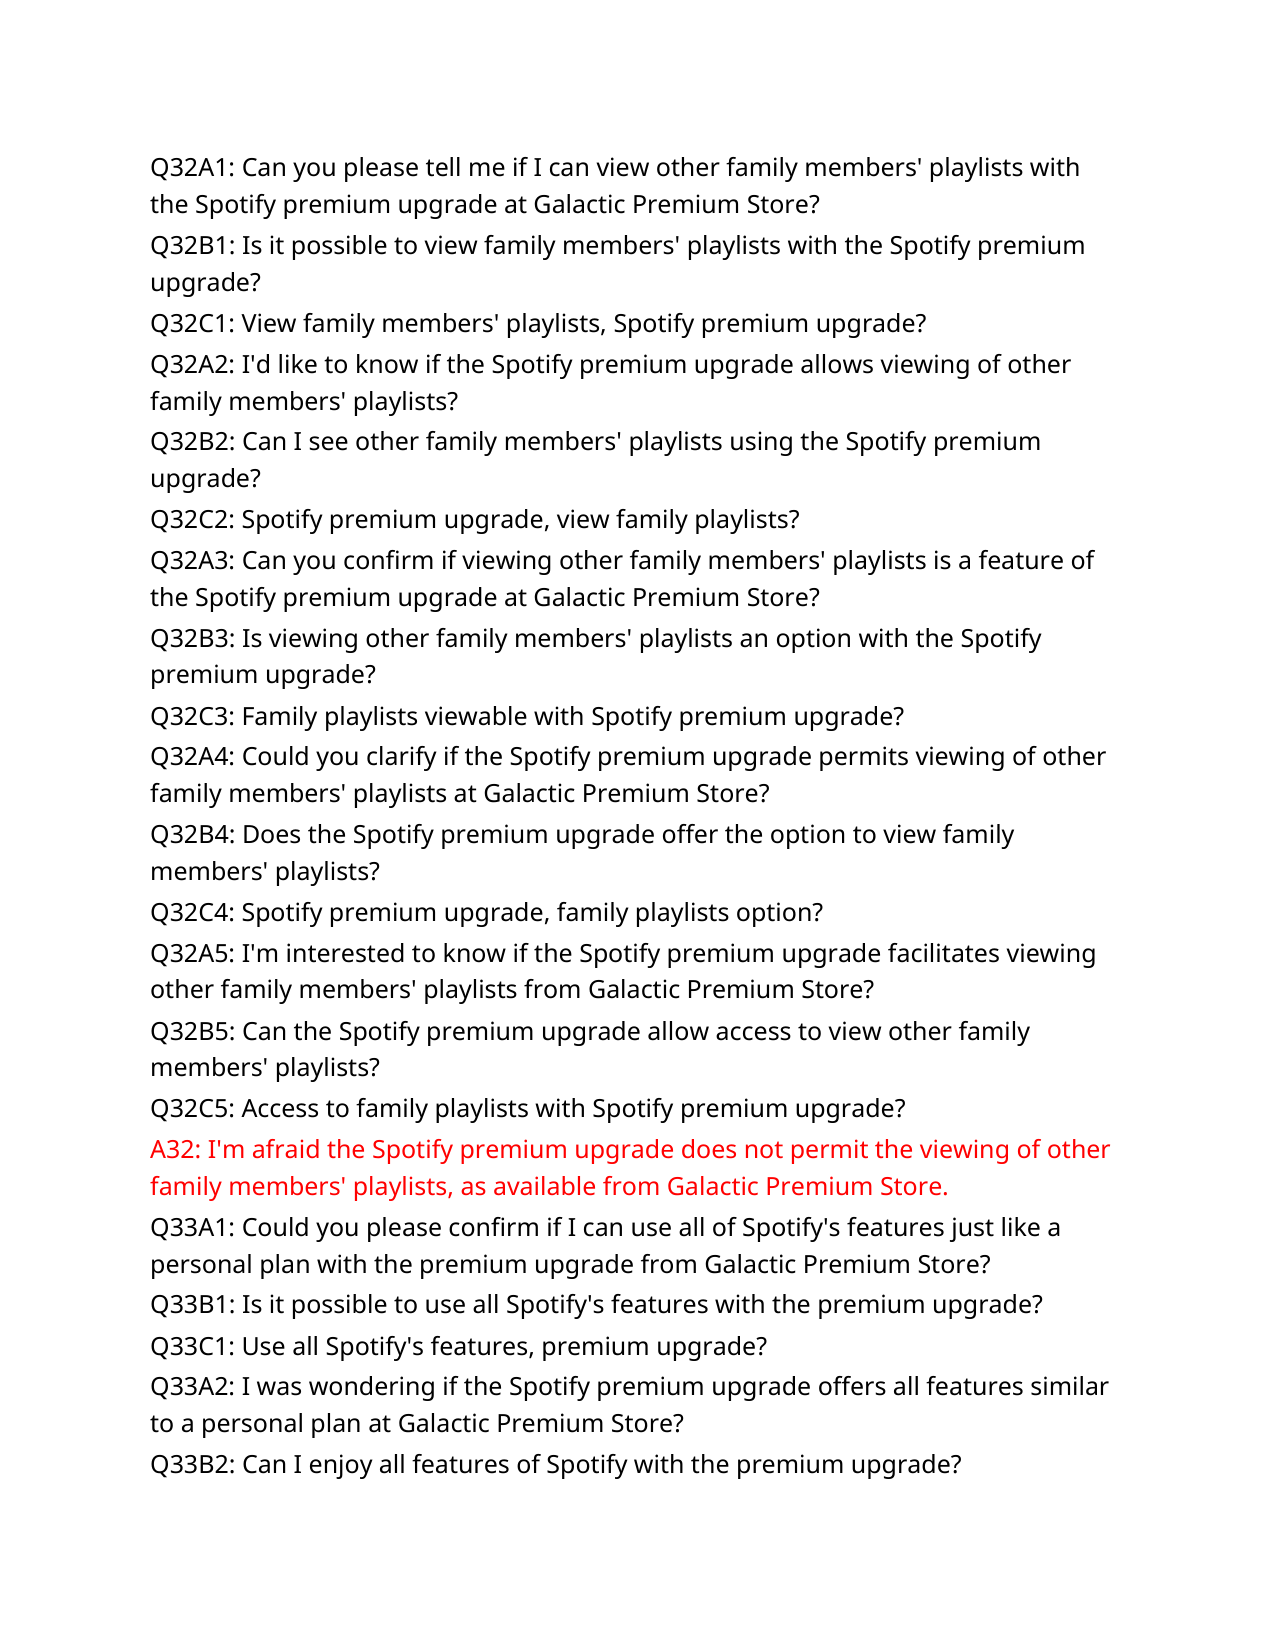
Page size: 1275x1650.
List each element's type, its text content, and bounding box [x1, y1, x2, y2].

subtitle Q32B1: Is it possible to view family members' playlists with the Spotify premium upgrade? [150, 228, 1125, 298]
subtitle Q33A2: I was wondering if the Spotify premium upgrade offers all features similar to a personal plan at Galactic Premium Store? [150, 1369, 1125, 1440]
subtitle Q32B4: Does the Spotify premium upgrade offer the option to view family members' playlists? [150, 817, 1125, 888]
subtitle Q33B1: Is it possible to use all Spotify's features with the premium upgrade? [150, 1287, 1125, 1321]
subtitle A32: I'm afraid the Spotify premium upgrade does not permit the viewing of other family members' playlists, as available from Galactic Premium Store. [150, 1132, 1125, 1203]
subtitle Q32B2: Can I see other family members' playlists using the Spotify premium upgrade? [150, 424, 1125, 495]
subtitle Q33B2: Can I enjoy all features of Spotify with the premium upgrade? [150, 1447, 1125, 1481]
subtitle Q32A2: I'd like to know if the Spotify premium upgrade allows viewing of other family members' playlists? [150, 346, 1125, 417]
subtitle Q32C1: View family members' playlists, Spotify premium upgrade? [150, 305, 1125, 339]
subtitle Q32B5: Can the Spotify premium upgrade allow access to view other family members' playlists? [150, 1013, 1125, 1084]
subtitle Q32B3: Is viewing other family members' playlists an option with the Spotify premium upgrade? [150, 620, 1125, 691]
subtitle Q32A3: Can you confirm if viewing other family members' playlists is a feature of the Spotify premium upgrade at Galactic Premium Store? [150, 543, 1125, 613]
subtitle Q33A1: Could you please confirm if I can use all of Spotify's features just like a personal plan with the premium upgrade from Galactic Premium Store? [150, 1209, 1125, 1280]
subtitle Q32C3: Family playlists viewable with Spotify premium upgrade? [150, 698, 1125, 732]
subtitle Q32C5: Access to family playlists with Spotify premium upgrade? [150, 1091, 1125, 1125]
subtitle Q32A4: Could you clarify if the Spotify premium upgrade permits viewing of other family members' playlists at Galactic Premium Store? [150, 739, 1125, 810]
subtitle Q32A1: Can you please tell me if I can view other family members' playlists with the Spotify premium upgrade at Galactic Premium Store? [150, 150, 1125, 221]
subtitle Q32C2: Spotify premium upgrade, view family playlists? [150, 502, 1125, 536]
subtitle Q32C4: Spotify premium upgrade, family playlists option? [150, 894, 1125, 928]
subtitle Q32A5: I'm interested to know if the Spotify premium upgrade facilitates viewing other family members' playlists from Galactic Premium Store? [150, 935, 1125, 1006]
subtitle Q33C1: Use all Spotify's features, premium upgrade? [150, 1328, 1125, 1362]
